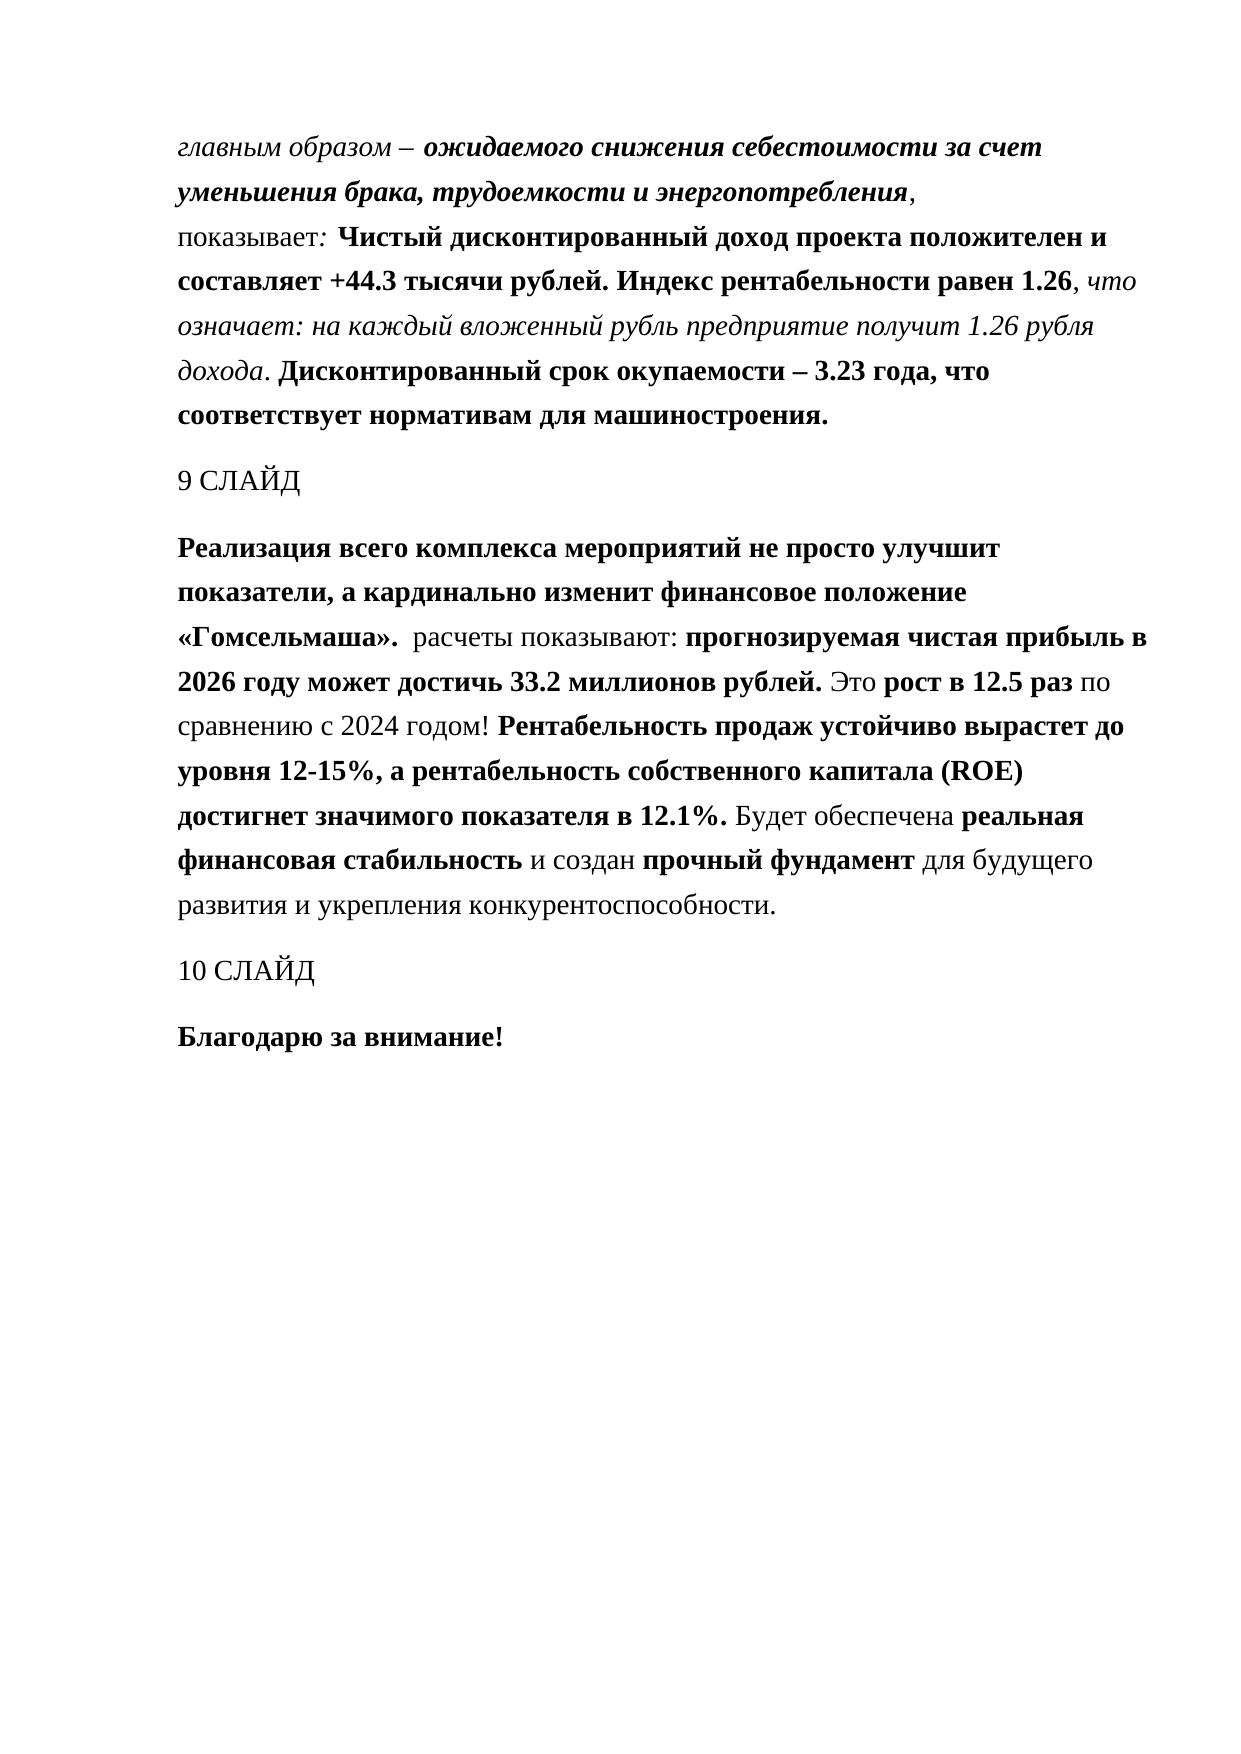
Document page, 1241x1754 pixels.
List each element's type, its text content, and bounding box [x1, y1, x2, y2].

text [177, 118, 1152, 431]
text Реализация всего комплекса мероприятий не просто улучшит показатели, а кардинально изменит финансовое положение «Гомсельмаша». расчеты показывают: прогнозируемая чистая прибыль в 2026 году может достичь 33.2 миллионов рублей. Это рост в 12.5 раз по сравнению с 2024 годом! Рентабельность продаж устойчиво вырастет до уровня 12-15%, а рентабельность собственного капитала (ROE) достигнет значимого показателя в 12.1%. Будет обеспечена реальная финансовая стабильность и создан прочный фундамент для будущего развития и укрепления конкурентоспособности. [177, 518, 1152, 921]
text 9 СЛАЙД [177, 452, 1152, 497]
text 10 СЛАЙД [177, 942, 1152, 987]
text Благодарю за внимание! [177, 1008, 1152, 1053]
